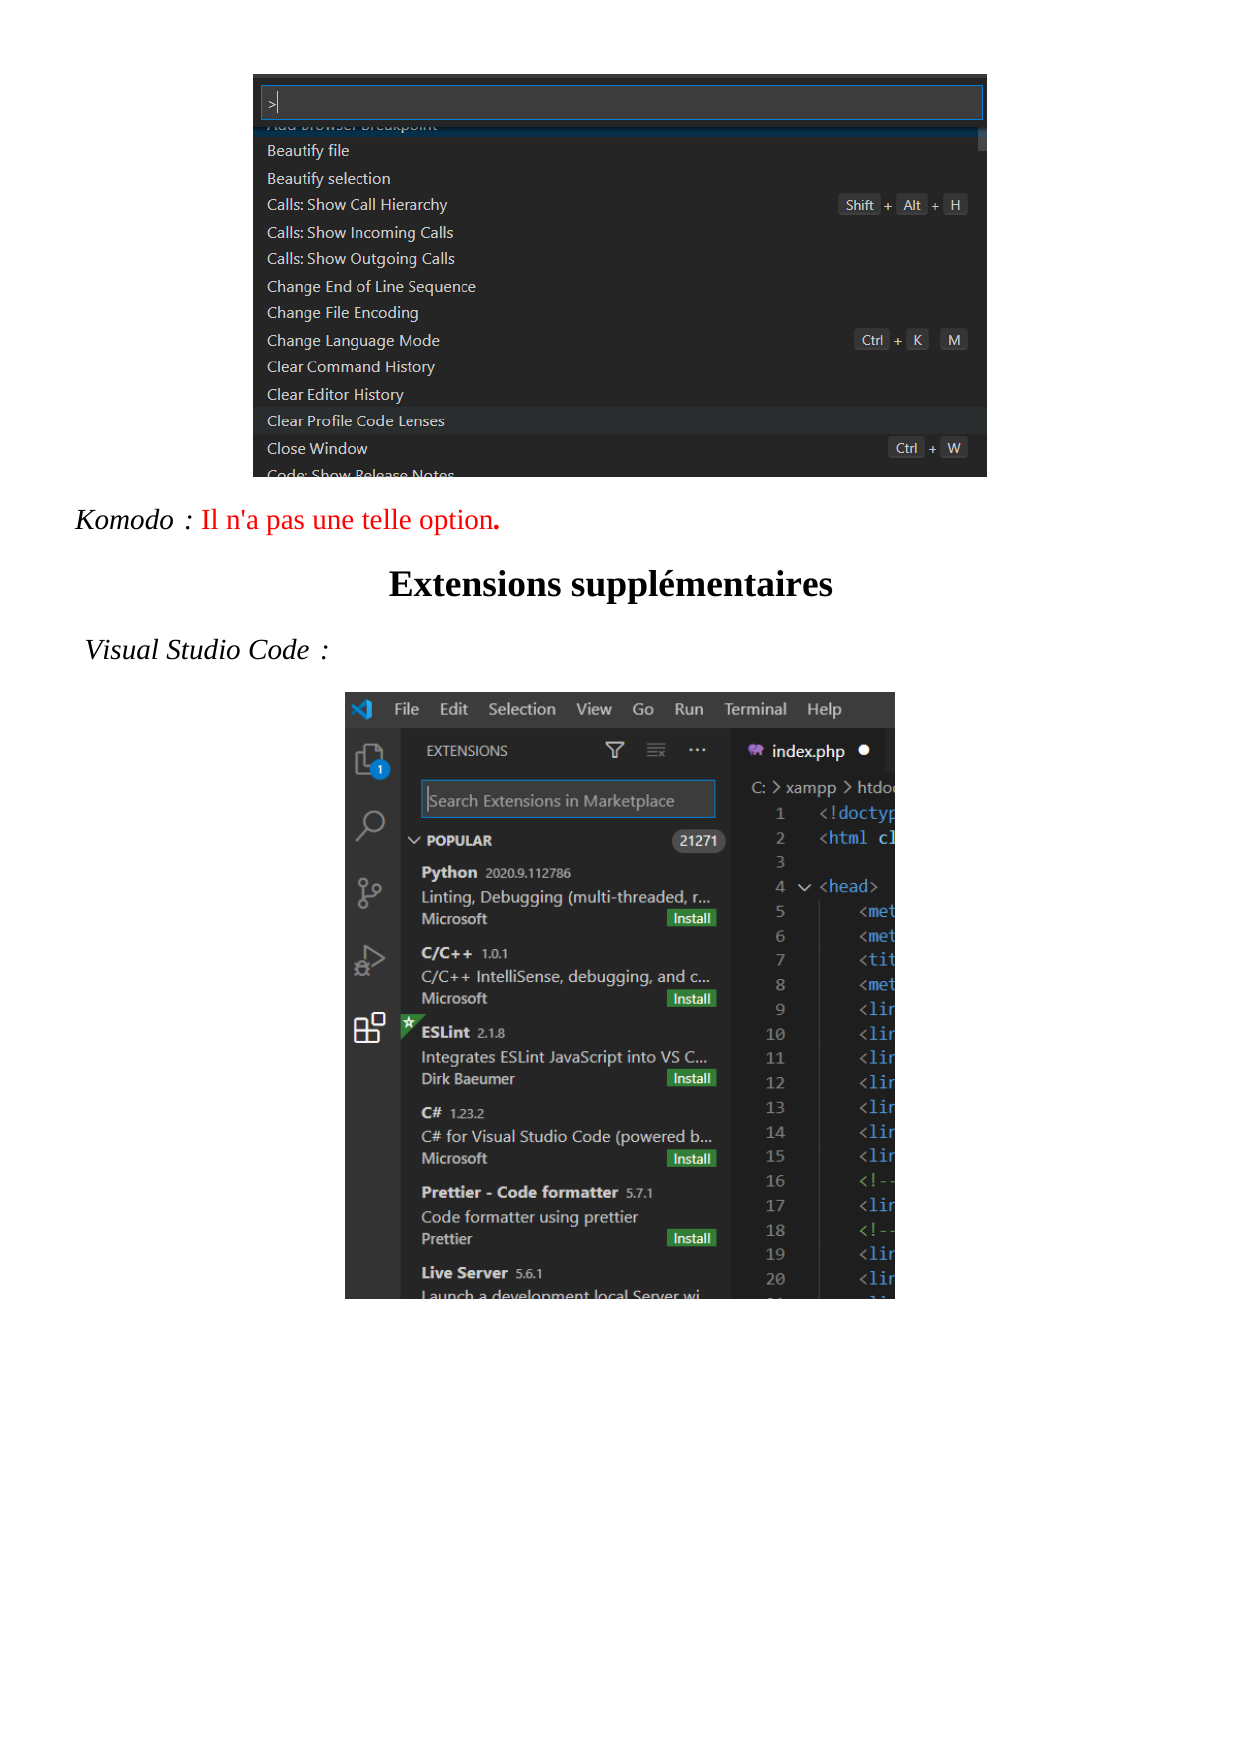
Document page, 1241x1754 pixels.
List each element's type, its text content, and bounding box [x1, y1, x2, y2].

text Komodo : Il n'a pas une telle option. [75, 502, 1165, 536]
picture [253, 74, 987, 477]
text Visual Studio Code : [75, 632, 1165, 665]
text Extensions supplémentaires [75, 561, 1165, 604]
picture [345, 692, 895, 1299]
